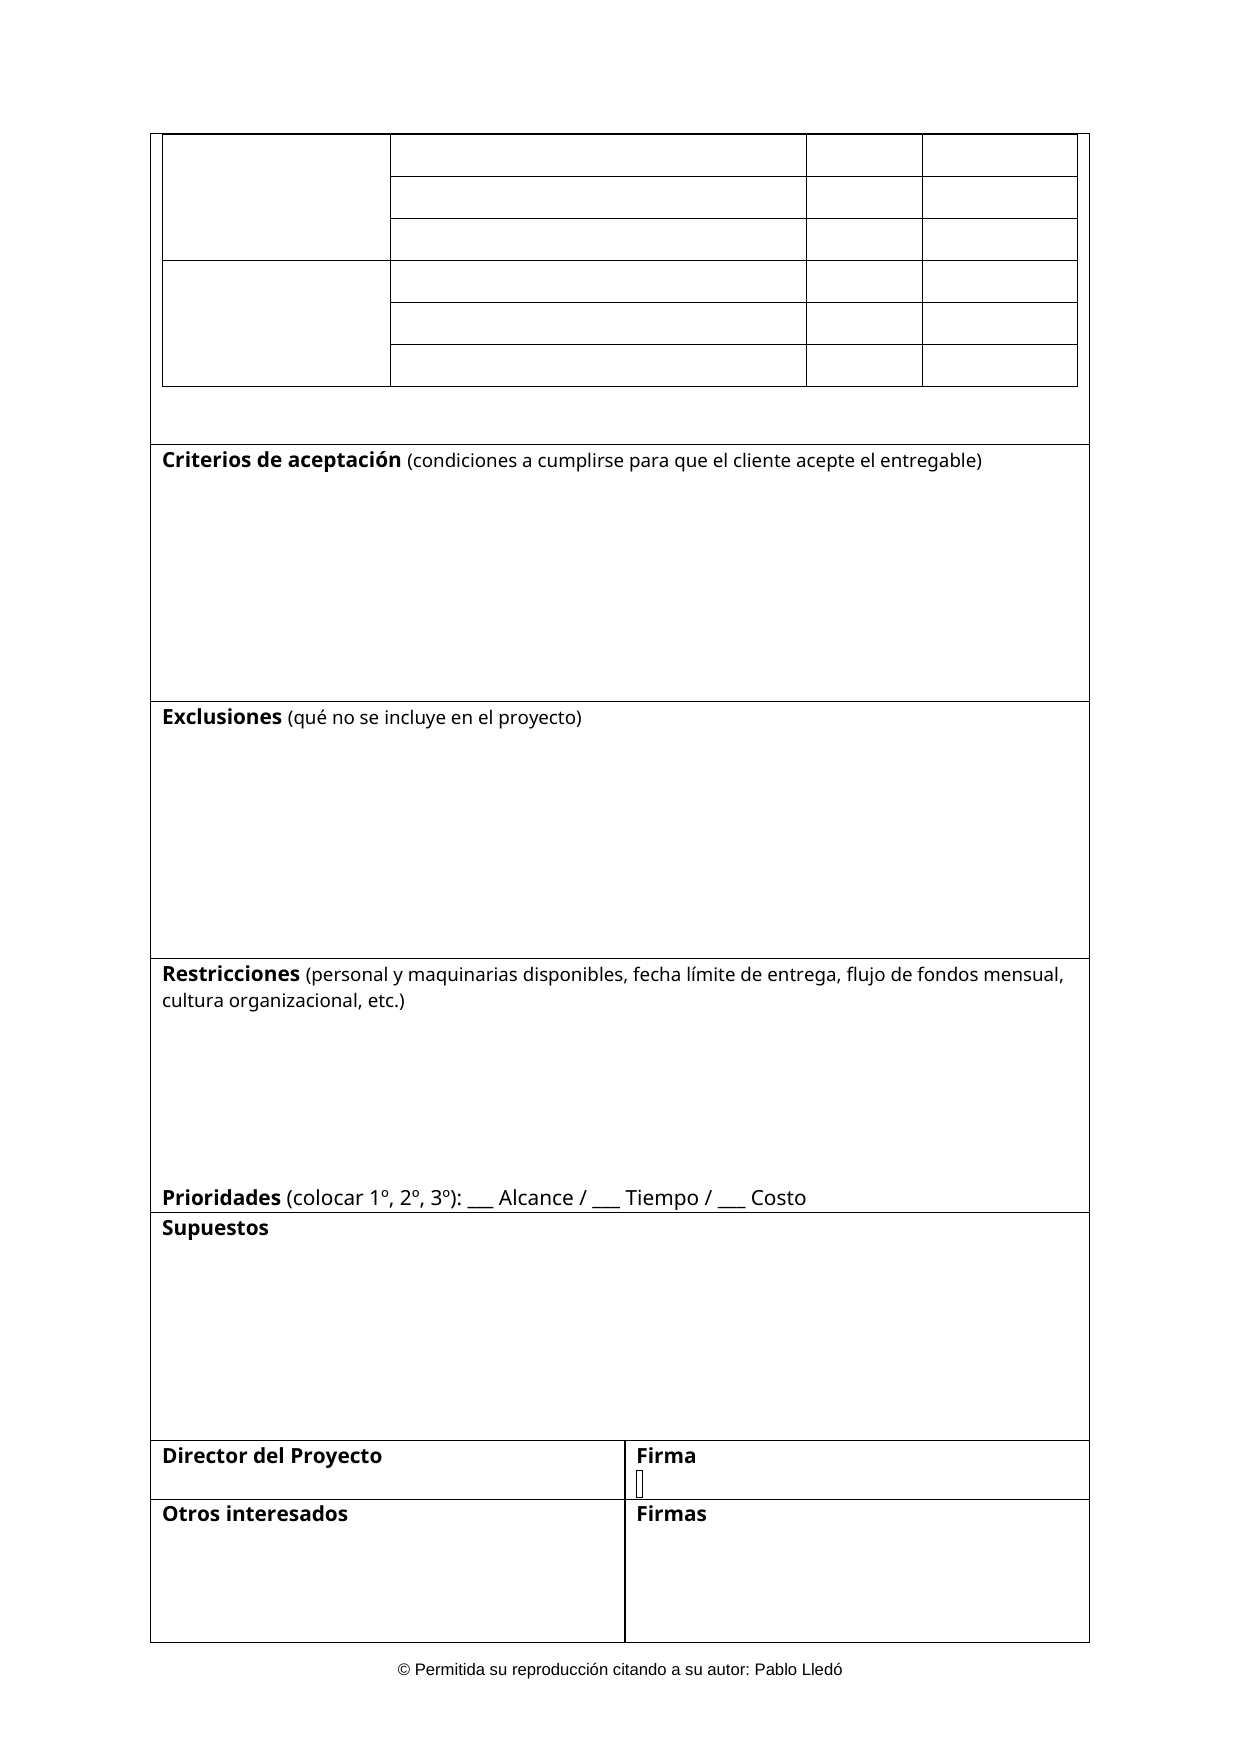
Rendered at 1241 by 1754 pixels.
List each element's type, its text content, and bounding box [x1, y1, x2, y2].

table_cell Firmas [626, 1500, 1089, 1642]
table_cell Restricciones (personal y maquinarias disponibles, fecha límite de entrega, flujo de fondos mensual, cultura organizacional, etc.) Prioridades (colocar 1º, 2º, 3º): ___ Alcance / ___ Tiempo / ___ Costo [151, 959, 1089, 1212]
table_cell Exclusiones (qué no se incluye en el proyecto) [151, 702, 1089, 958]
table_cell Entregables [151, 134, 1089, 444]
table_cell Criterios de aceptación (condiciones a cumplirse para que el cliente acepte el entregable) [151, 445, 1089, 701]
table_cell Otros interesados [151, 1500, 624, 1642]
table_cell Director del Proyecto [151, 1441, 624, 1498]
table_cell Supuestos [151, 1213, 1089, 1440]
table_cell Firma [626, 1441, 1089, 1498]
